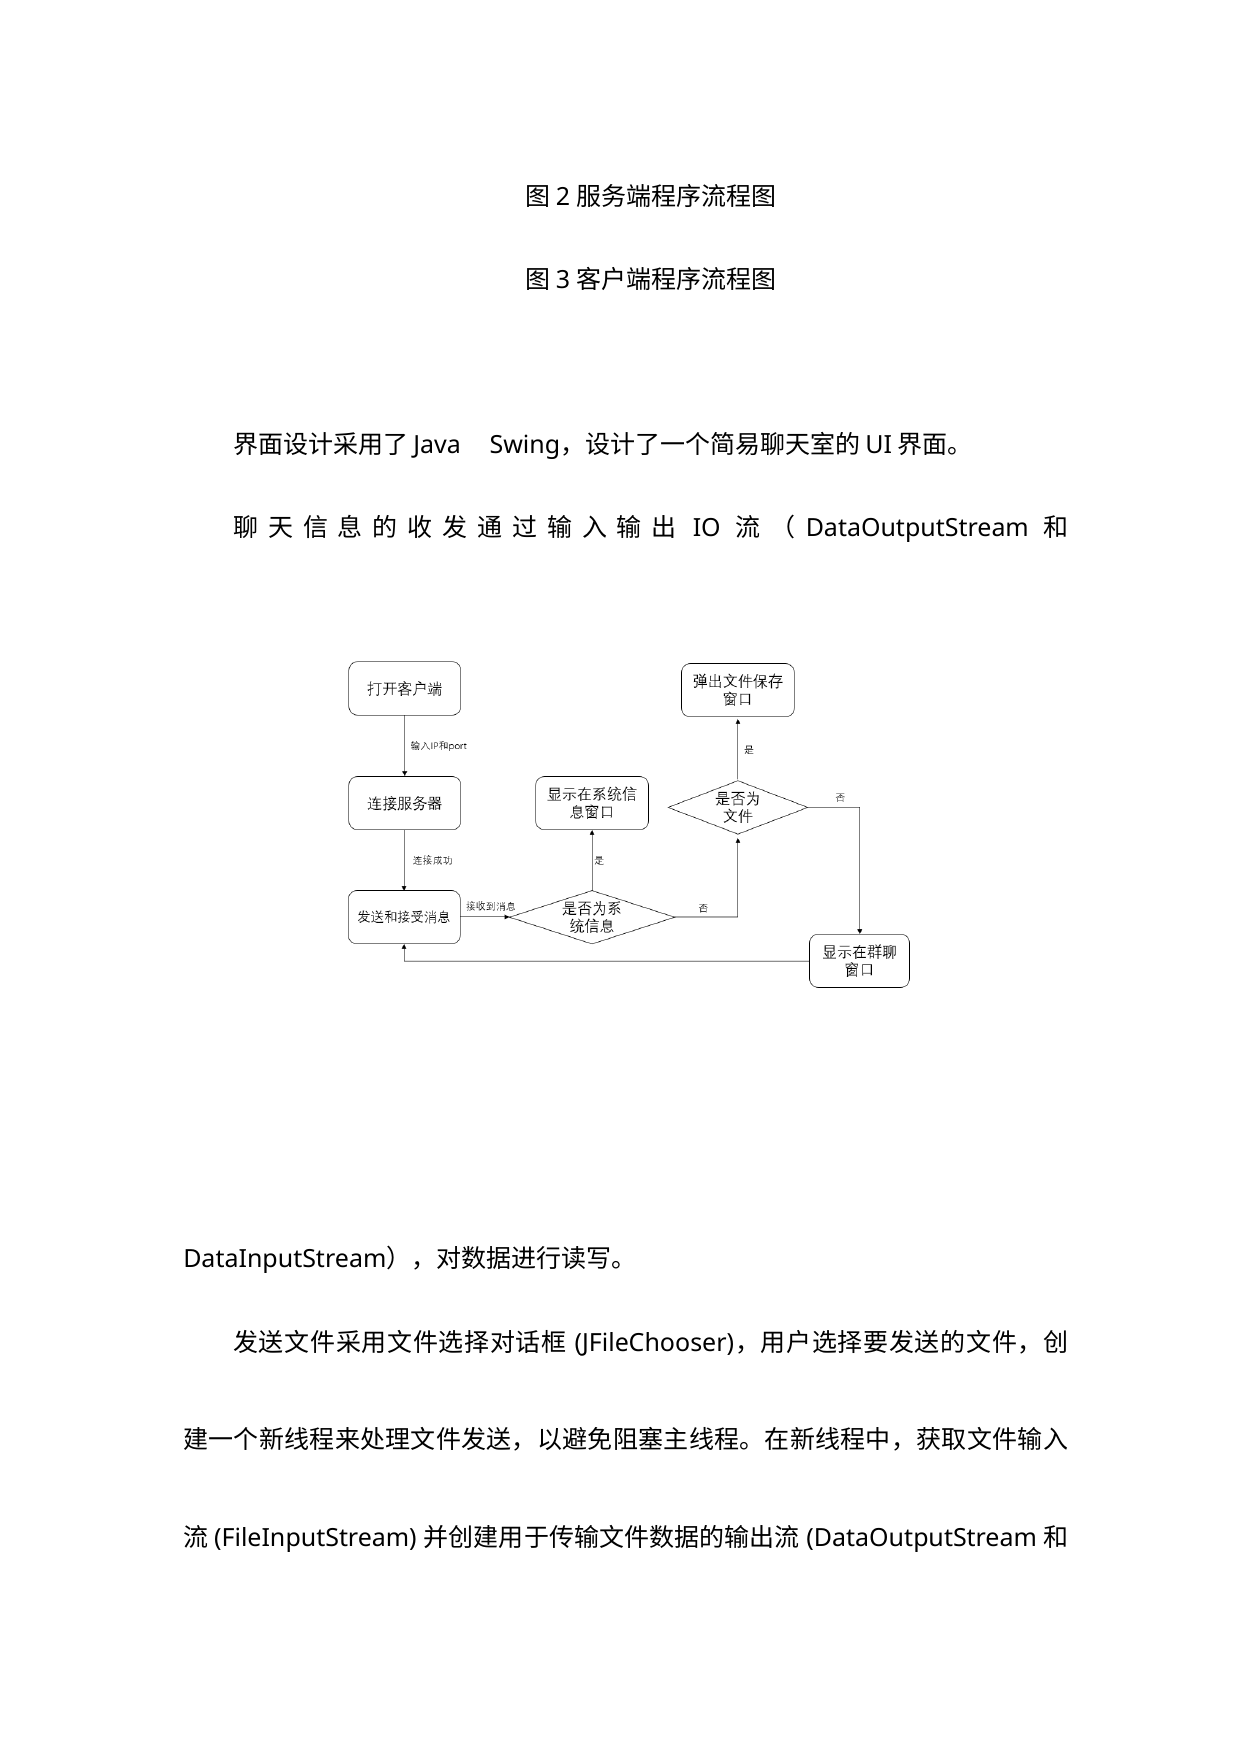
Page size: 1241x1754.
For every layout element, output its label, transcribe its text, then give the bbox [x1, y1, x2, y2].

text 界面设计采用了Java Swing，设计了一个简易聊天室的UI界面。 [183, 410, 1069, 475]
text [183, 1308, 1069, 1568]
picture [337, 647, 945, 993]
text 图2 服务端程序流程图 [183, 162, 1069, 227]
text 图3 客户端程序流程图 [183, 245, 1069, 310]
